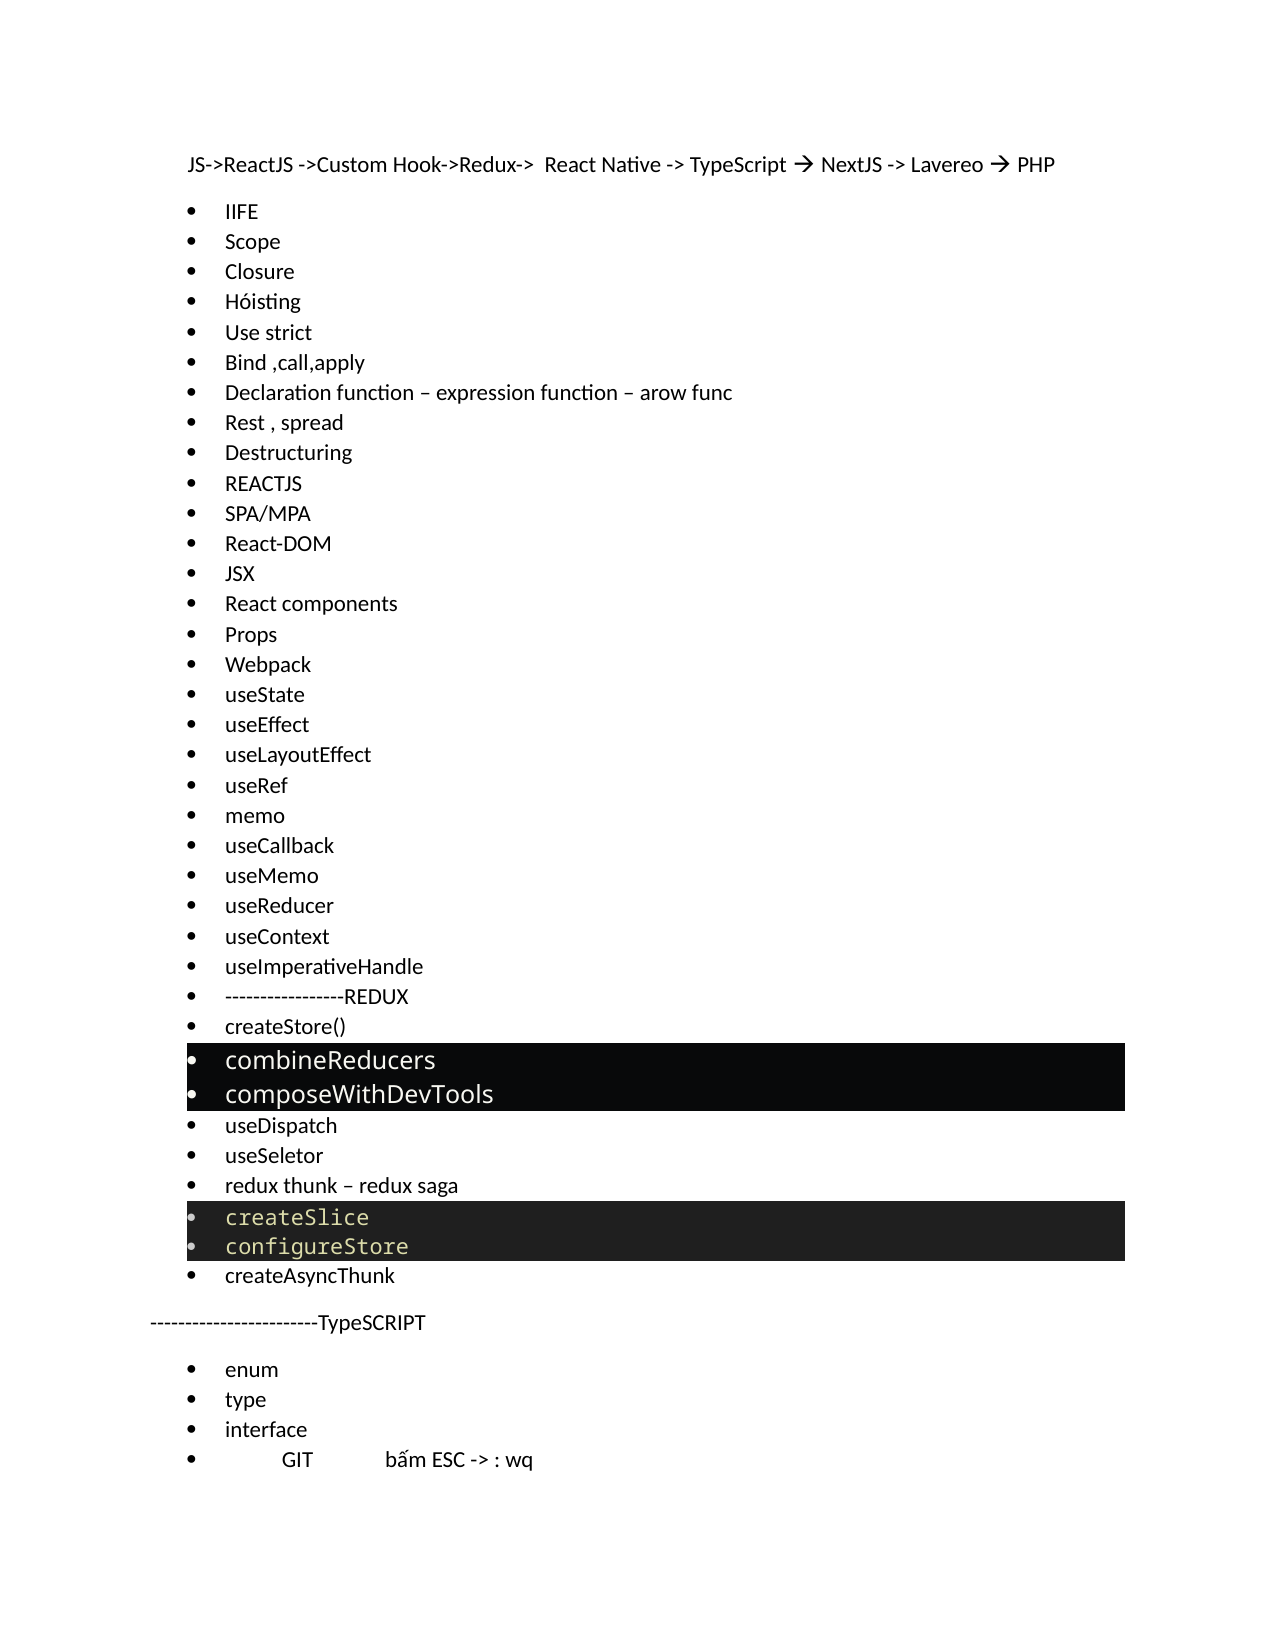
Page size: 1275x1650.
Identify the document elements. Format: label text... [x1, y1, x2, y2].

list Rest , spread [187, 408, 1125, 436]
list useSeletor [187, 1141, 1125, 1169]
list Use strict [187, 318, 1125, 346]
list enum [187, 1355, 1125, 1383]
list React components [187, 589, 1125, 618]
list Closure [187, 257, 1125, 285]
list useEffect [187, 710, 1125, 738]
list JSX [187, 559, 1125, 587]
list GIT bấm ESC -> : wq [187, 1445, 1125, 1473]
list redux thunk – redux saga [187, 1171, 1125, 1199]
list Destructuring [187, 438, 1125, 467]
list combineReducers [187, 1043, 1125, 1077]
list configureStore [187, 1231, 1125, 1261]
list useReducer [187, 892, 1125, 920]
list useState [187, 680, 1125, 708]
list useCallback [187, 831, 1125, 859]
list createSlice [187, 1201, 1125, 1231]
list useLayoutEffect [187, 741, 1125, 769]
list Bind ,call,apply [187, 348, 1125, 376]
list SPA/MPA [187, 499, 1125, 527]
list useContext [187, 922, 1125, 950]
list useDispatch [187, 1111, 1125, 1139]
list React-DOM [187, 529, 1125, 557]
list memo [187, 801, 1125, 829]
list interface [187, 1415, 1125, 1443]
list IIFE [187, 197, 1125, 225]
list useMemo [187, 861, 1125, 889]
list Scope [187, 227, 1125, 255]
list type [187, 1385, 1125, 1413]
list Props [187, 620, 1125, 648]
text ------------------------TypeSCRIPT [150, 1308, 1125, 1336]
list -----------------REDUX [187, 982, 1125, 1010]
list useImperativeHandle [187, 952, 1125, 980]
list createStore() [187, 1012, 1125, 1041]
list Webpack [187, 650, 1125, 678]
text JS->ReactJS ->Custom Hook->Redux-> React Native -> TypeScript NextJS -> Lavereo PHP [187, 150, 1125, 178]
list Hóisting [187, 287, 1125, 316]
list composeWithDevTools [187, 1077, 1125, 1111]
list REACTJS [187, 469, 1125, 497]
list Declaration function – expression function – arow func [187, 378, 1125, 406]
list useRef [187, 771, 1125, 799]
list createAsyncThunk [187, 1261, 1125, 1289]
